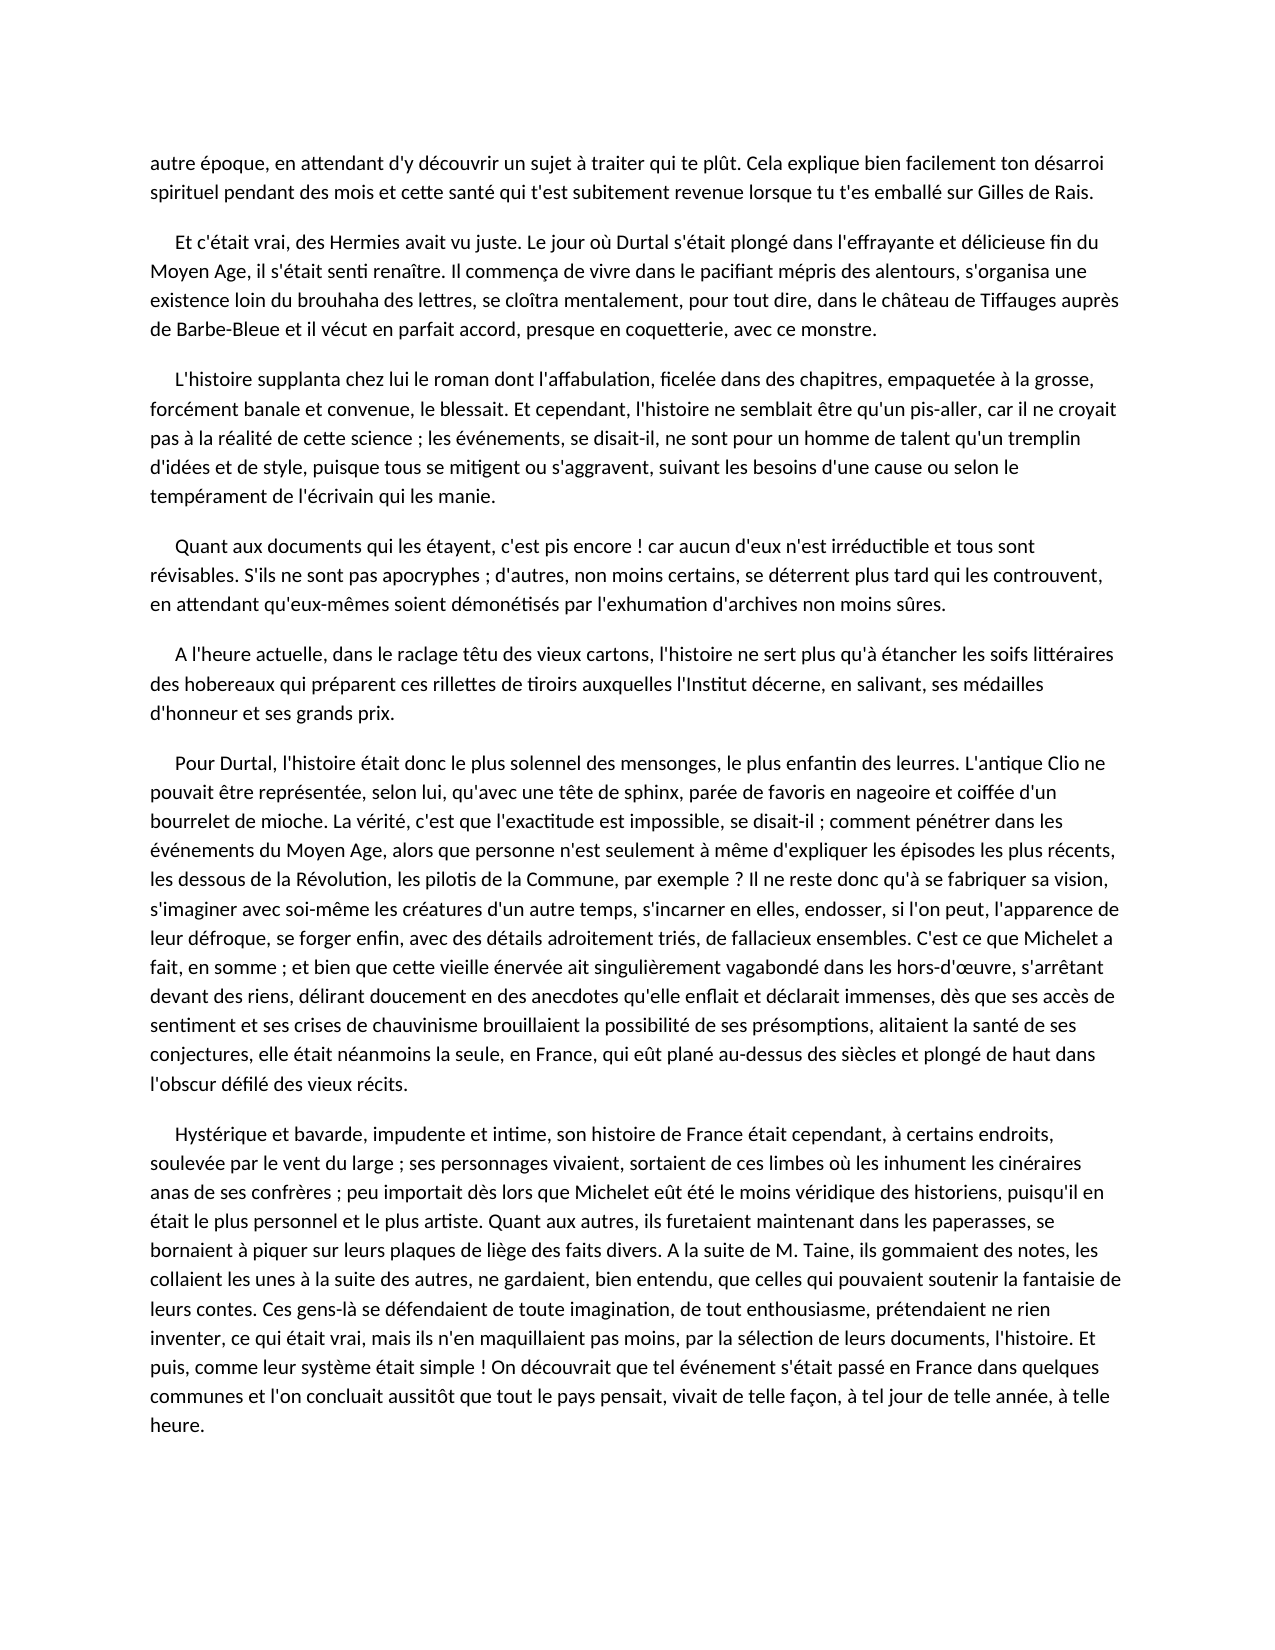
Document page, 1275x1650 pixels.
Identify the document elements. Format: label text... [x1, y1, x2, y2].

text A l'heure actuelle, dans le raclage têtu des vieux cartons, l'histoire ne sert plus qu'à étancher les soifs littéraires des hobereaux qui préparent ces rillettes de tiroirs auxquelles l'Institut décerne, en salivant, ses médailles d'honneur et ses grands prix. [150, 642, 1125, 725]
text Pour Durtal, l'histoire était donc le plus solennel des mensonges, le plus enfantin des leurres. L'antique Clio ne pouvait être représentée, selon lui, qu'avec une tête de sphinx, parée de favoris en nageoire et coiffée d'un bourrelet de mioche. La vérité, c'est que l'exactitude est impossible, se disait-il ; comment pénétrer dans les événements du Moyen Age, alors que personne n'est seulement à même d'expliquer les épisodes les plus récents, les dessous de la Révolution, les pilotis de la Commune, par exemple ? Il ne reste donc qu'à se fabriquer sa vision, s'imaginer avec soi-même les créatures d'un autre temps, s'incarner en elles, endosser, si l'on peut, l'apparence de leur défroque, se forger enfin, avec des détails adroitement triés, de fallacieux ensembles. C'est ce que Michelet a fait, en somme ; et bien que cette vieille énervée ait singulièrement vagabondé dans les hors-d'œuvre, s'arrêtant devant des riens, délirant doucement en des anecdotes qu'elle enflait et déclarait immenses, dès que ses accès de sentiment et ses crises de chauvinisme brouillaient la possibilité de ses présomptions, alitaient la santé de ses conjectures, elle était néanmoins la seule, en France, qui eût plané au-dessus des siècles et plongé de haut dans l'obscur défilé des vieux récits. [150, 750, 1125, 1096]
text Quant aux documents qui les étayent, c'est pis encore ! car aucun d'eux n'est irréductible et tous sont révisables. S'ils ne sont pas apocryphes ; d'autres, non moins certains, se déterrent plus tard qui les controuvent, en attendant qu'eux-mêmes soient démonétisés par l'exhumation d'archives non moins sûres. [150, 533, 1125, 617]
text Hystérique et bavarde, impudente et intime, son histoire de France était cependant, à certains endroits, soulevée par le vent du large ; ses personnages vivaient, sortaient de ces limbes où les inhument les cinéraires anas de ses confrères ; peu importait dès lors que Michelet eût été le moins véridique des historiens, puisqu'il en était le plus personnel et le plus artiste. Quant aux autres, ils furetaient maintenant dans les paperasses, se bornaient à piquer sur leurs plaques de liège des faits divers. A la suite de M. Taine, ils gommaient des notes, les collaient les unes à la suite des autres, ne gardaient, bien entendu, que celles qui pouvaient soutenir la fantaisie de leurs contes. Ces gens-là se défendaient de toute imagination, de tout enthousiasme, prétendaient ne rien inventer, ce qui était vrai, mais ils n'en maquillaient pas moins, par la sélection de leurs documents, l'histoire. Et puis, comme leur système était simple ! On découvrait que tel événement s'était passé en France dans quelques communes et l'on concluait aussitôt que tout le pays pensait, vivait de telle façon, à tel jour de telle année, à telle heure. [150, 1121, 1125, 1438]
text Et c'était vrai, des Hermies avait vu juste. Le jour où Durtal s'était plongé dans l'effrayante et délicieuse fin du Moyen Age, il s'était senti renaître. Il commença de vivre dans le pacifiant mépris des alentours, s'organisa une existence loin du brouhaha des lettres, se cloîtra mentalement, pour tout dire, dans le château de Tiffauges auprès de Barbe-Bleue et il vécut en parfait accord, presque en coquetterie, avec ce monstre. [150, 229, 1125, 342]
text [150, 150, 1125, 204]
text L'histoire supplanta chez lui le roman dont l'affabulation, ficelée dans des chapitres, empaquetée à la grosse, forcément banale et convenue, le blessait. Et cependant, l'histoire ne semblait être qu'un pis-aller, car il ne croyait pas à la réalité de cette science ; les événements, se disait-il, ne sont pour un homme de talent qu'un tremplin d'idées et de style, puisque tous se mitigent ou s'aggravent, suivant les besoins d'une cause ou selon le tempérament de l'écrivain qui les manie. [150, 367, 1125, 509]
